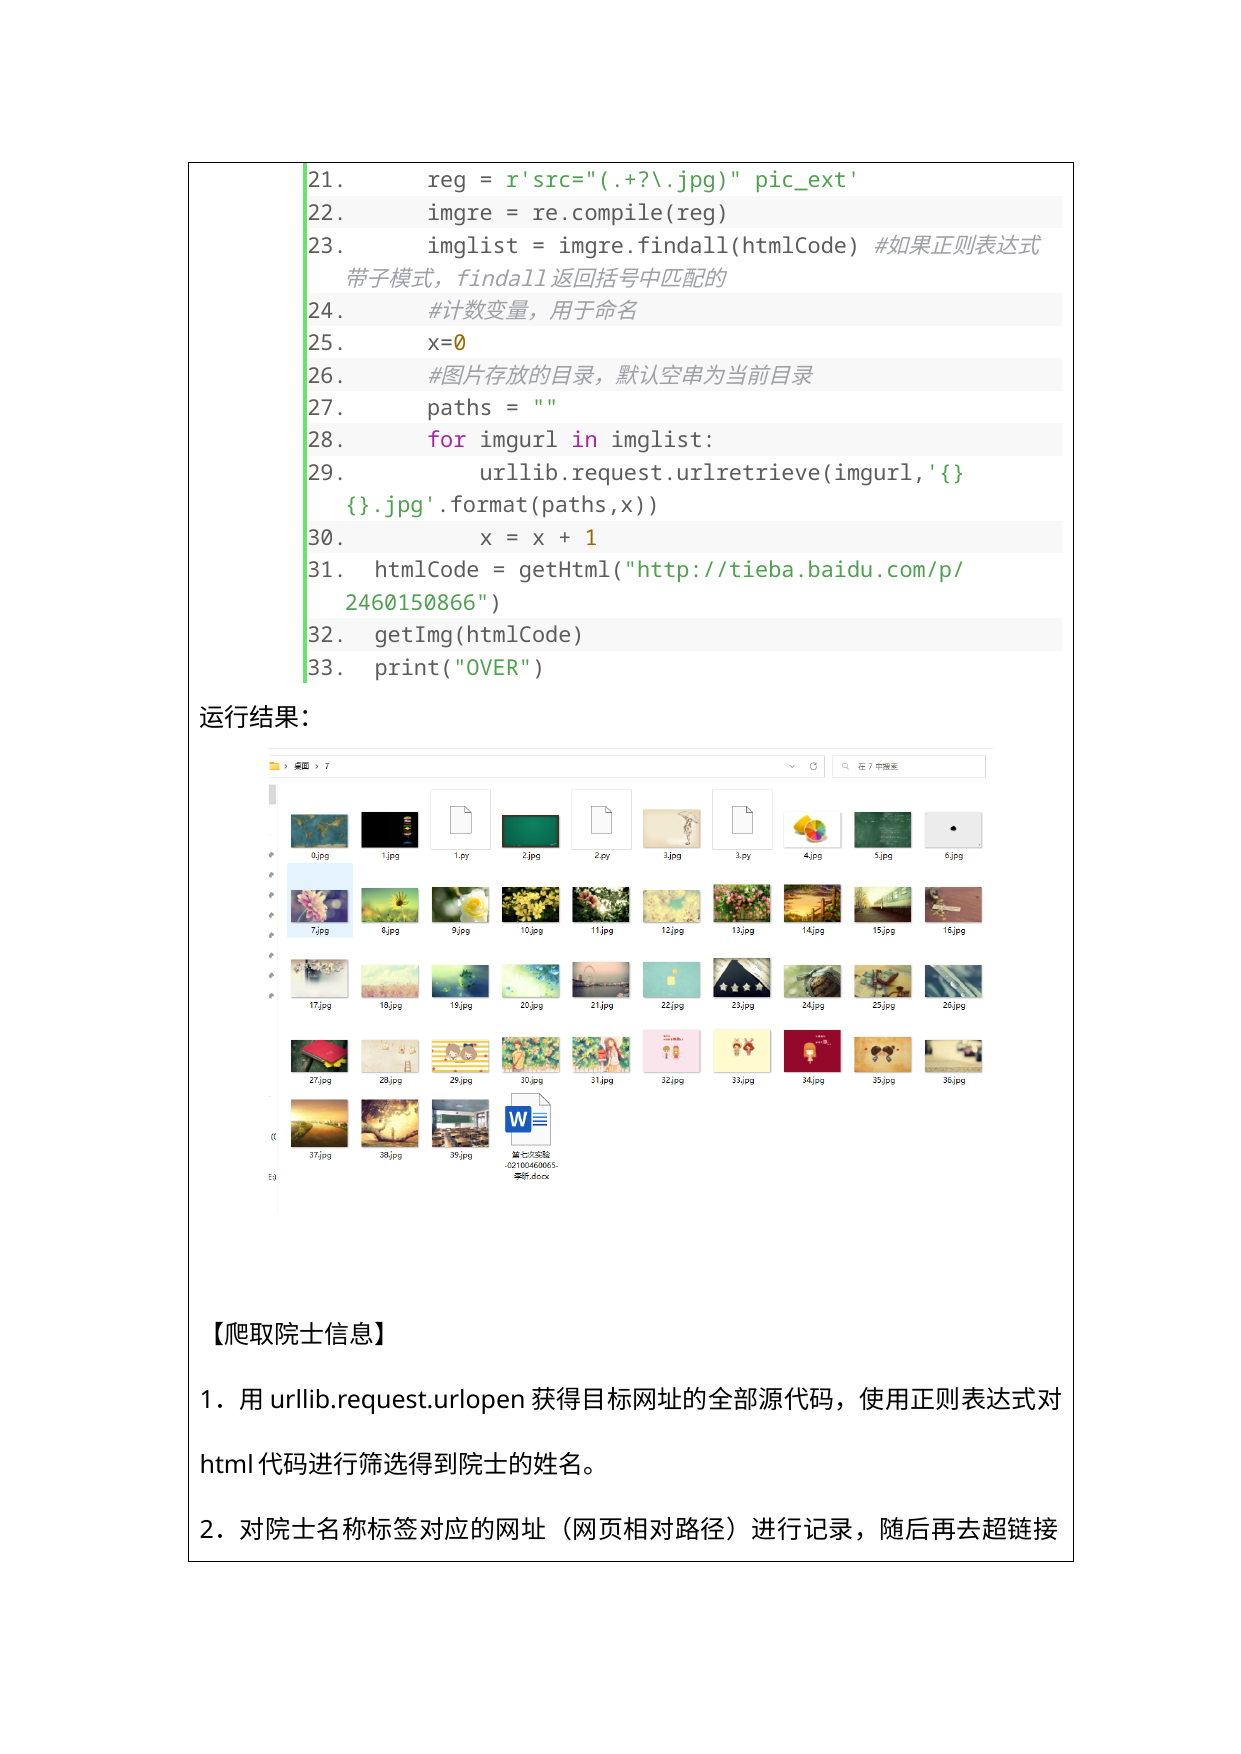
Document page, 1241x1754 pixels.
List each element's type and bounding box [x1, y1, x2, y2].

picture [268, 748, 993, 1212]
table_cell [189, 163, 1073, 1561]
